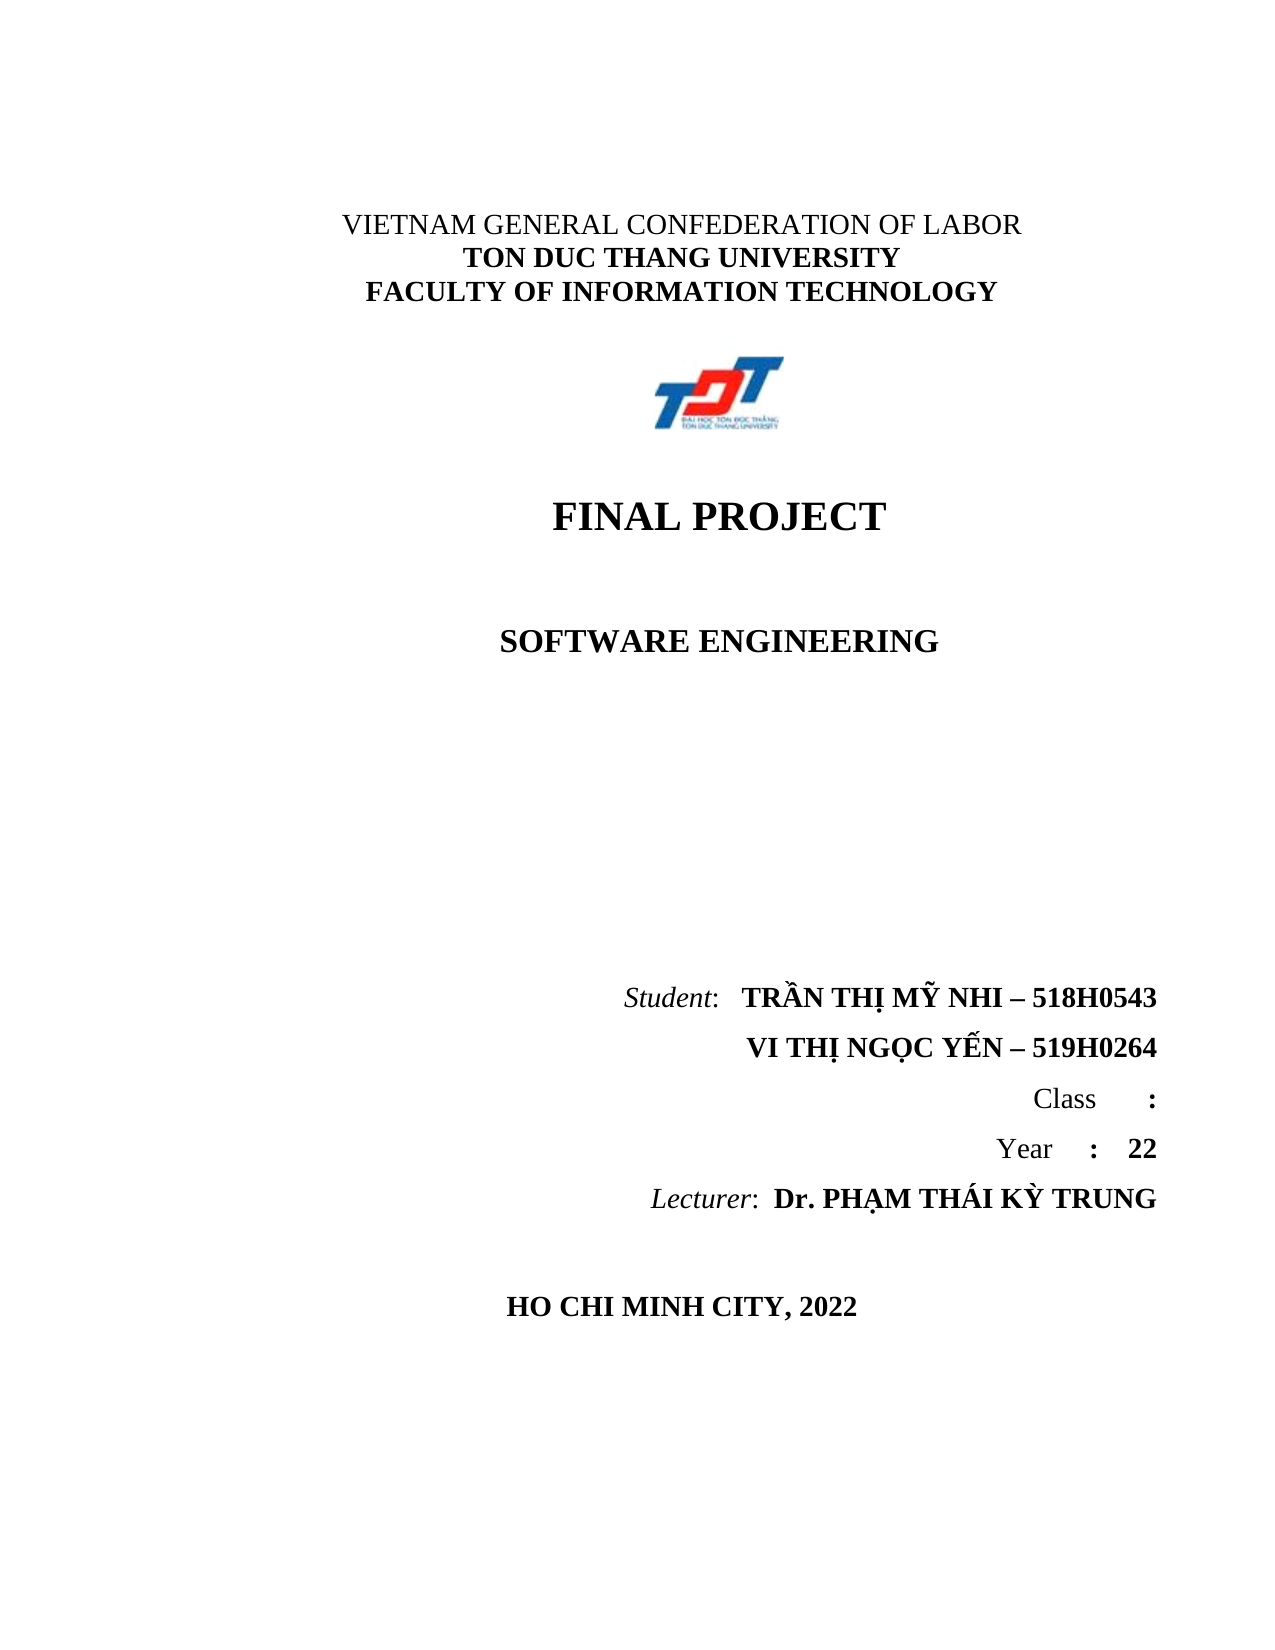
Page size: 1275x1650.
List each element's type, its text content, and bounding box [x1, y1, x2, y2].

text FACULTY OF INFORMATION TECHNOLOGY [207, 274, 1157, 307]
picture [654, 336, 785, 458]
text FINAL PROJECT [207, 492, 1157, 539]
text Year : 22 [207, 1131, 1157, 1165]
text SOFTWARE ENGINEERING [207, 621, 1157, 659]
text TON DUC THANG UNIVERSITY [207, 240, 1157, 274]
text VI THỊ NGỌC YẾN – 519H0264 [207, 1031, 1157, 1064]
text HO CHI MINH CITY, 2022 [207, 1289, 1157, 1323]
text Lecturer: Dr. PHẠM THÁI KỲ TRUNG [207, 1182, 1157, 1215]
text Student: TRẦN THỊ MỸ NHI – 518H0543 [207, 980, 1157, 1014]
text VIETNAM GENERAL CONFEDERATION OF LABOR [207, 207, 1157, 240]
text Class : [207, 1081, 1157, 1114]
